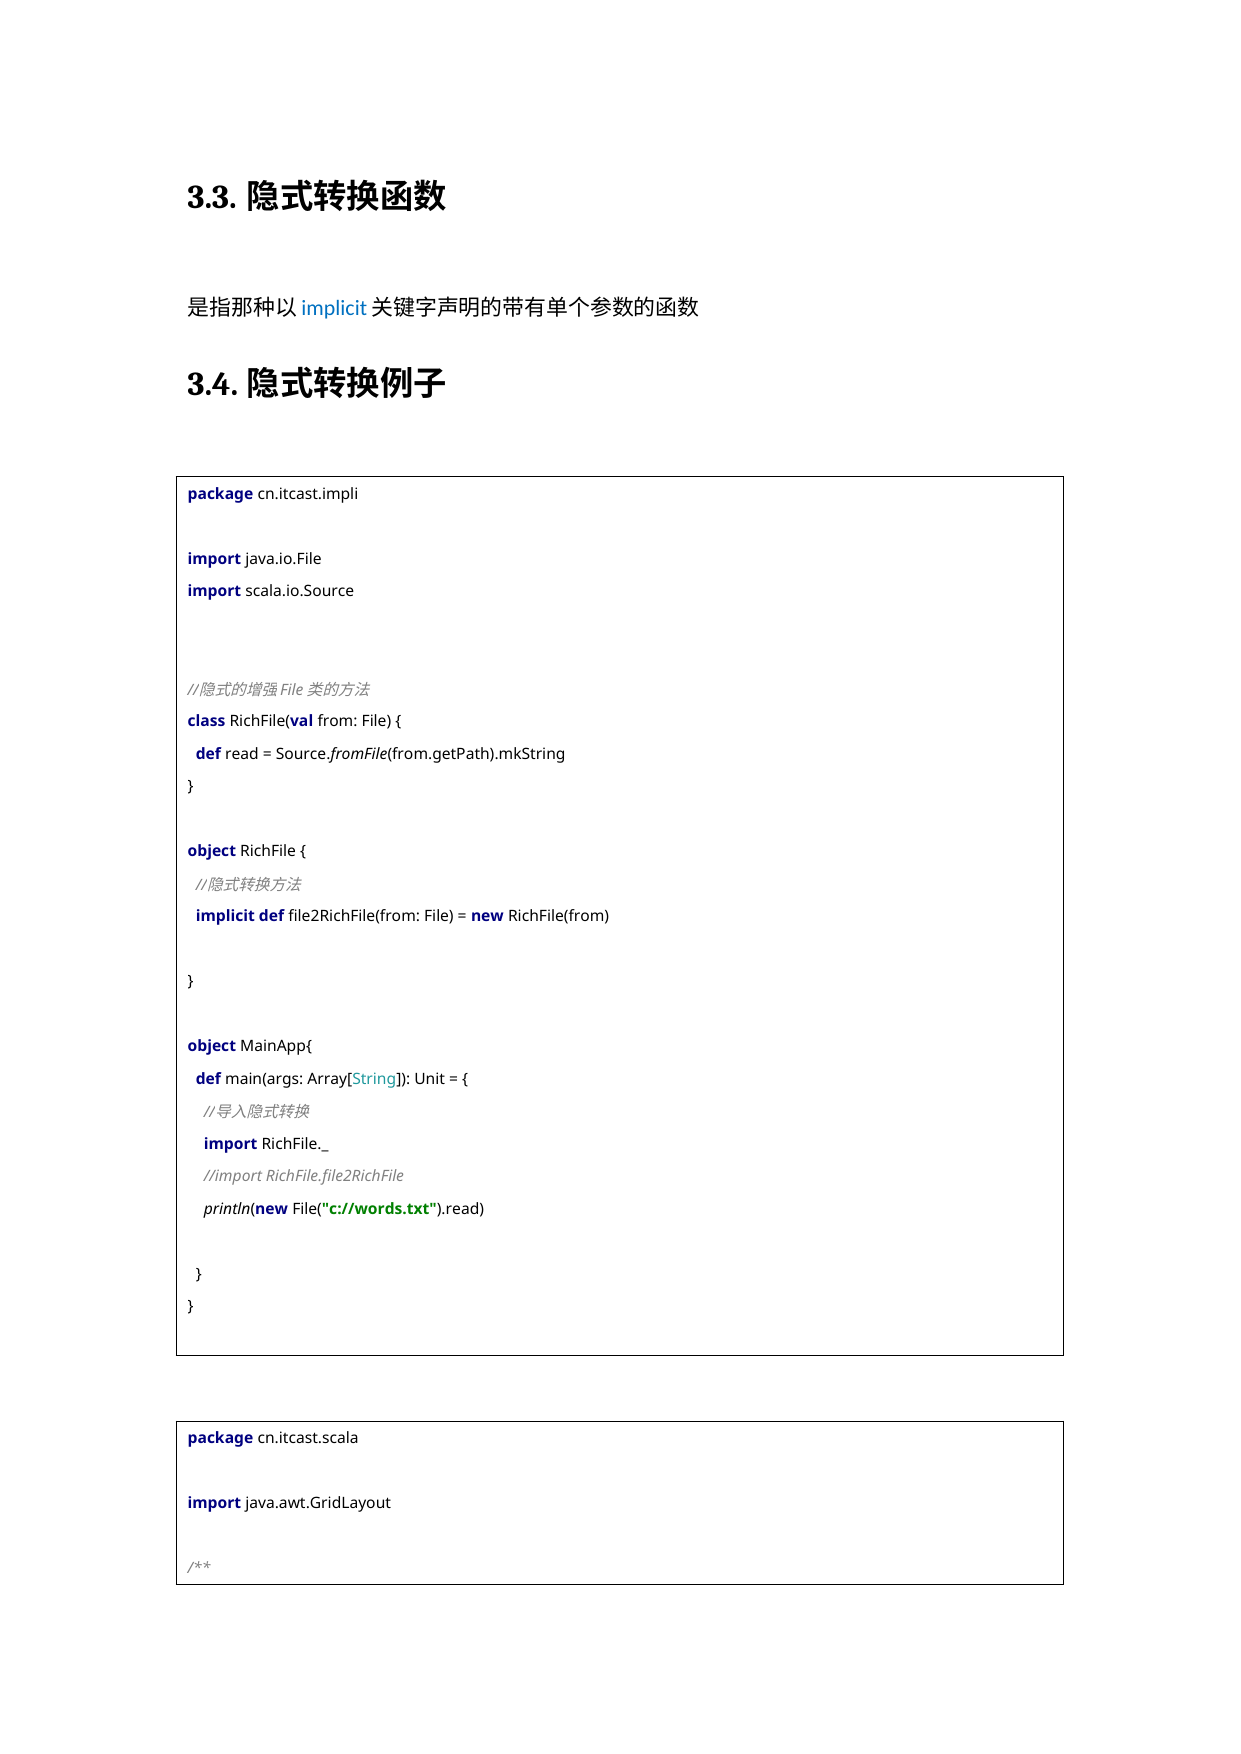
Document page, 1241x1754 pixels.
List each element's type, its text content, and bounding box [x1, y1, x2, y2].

text 是指那种以implicit关键字声明的带有单个参数的函数 [187, 289, 1053, 322]
subtitle 隐式转换例子 [187, 349, 1053, 414]
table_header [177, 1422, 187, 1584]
subtitle 隐式转换函数 [187, 162, 1053, 227]
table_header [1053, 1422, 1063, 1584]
